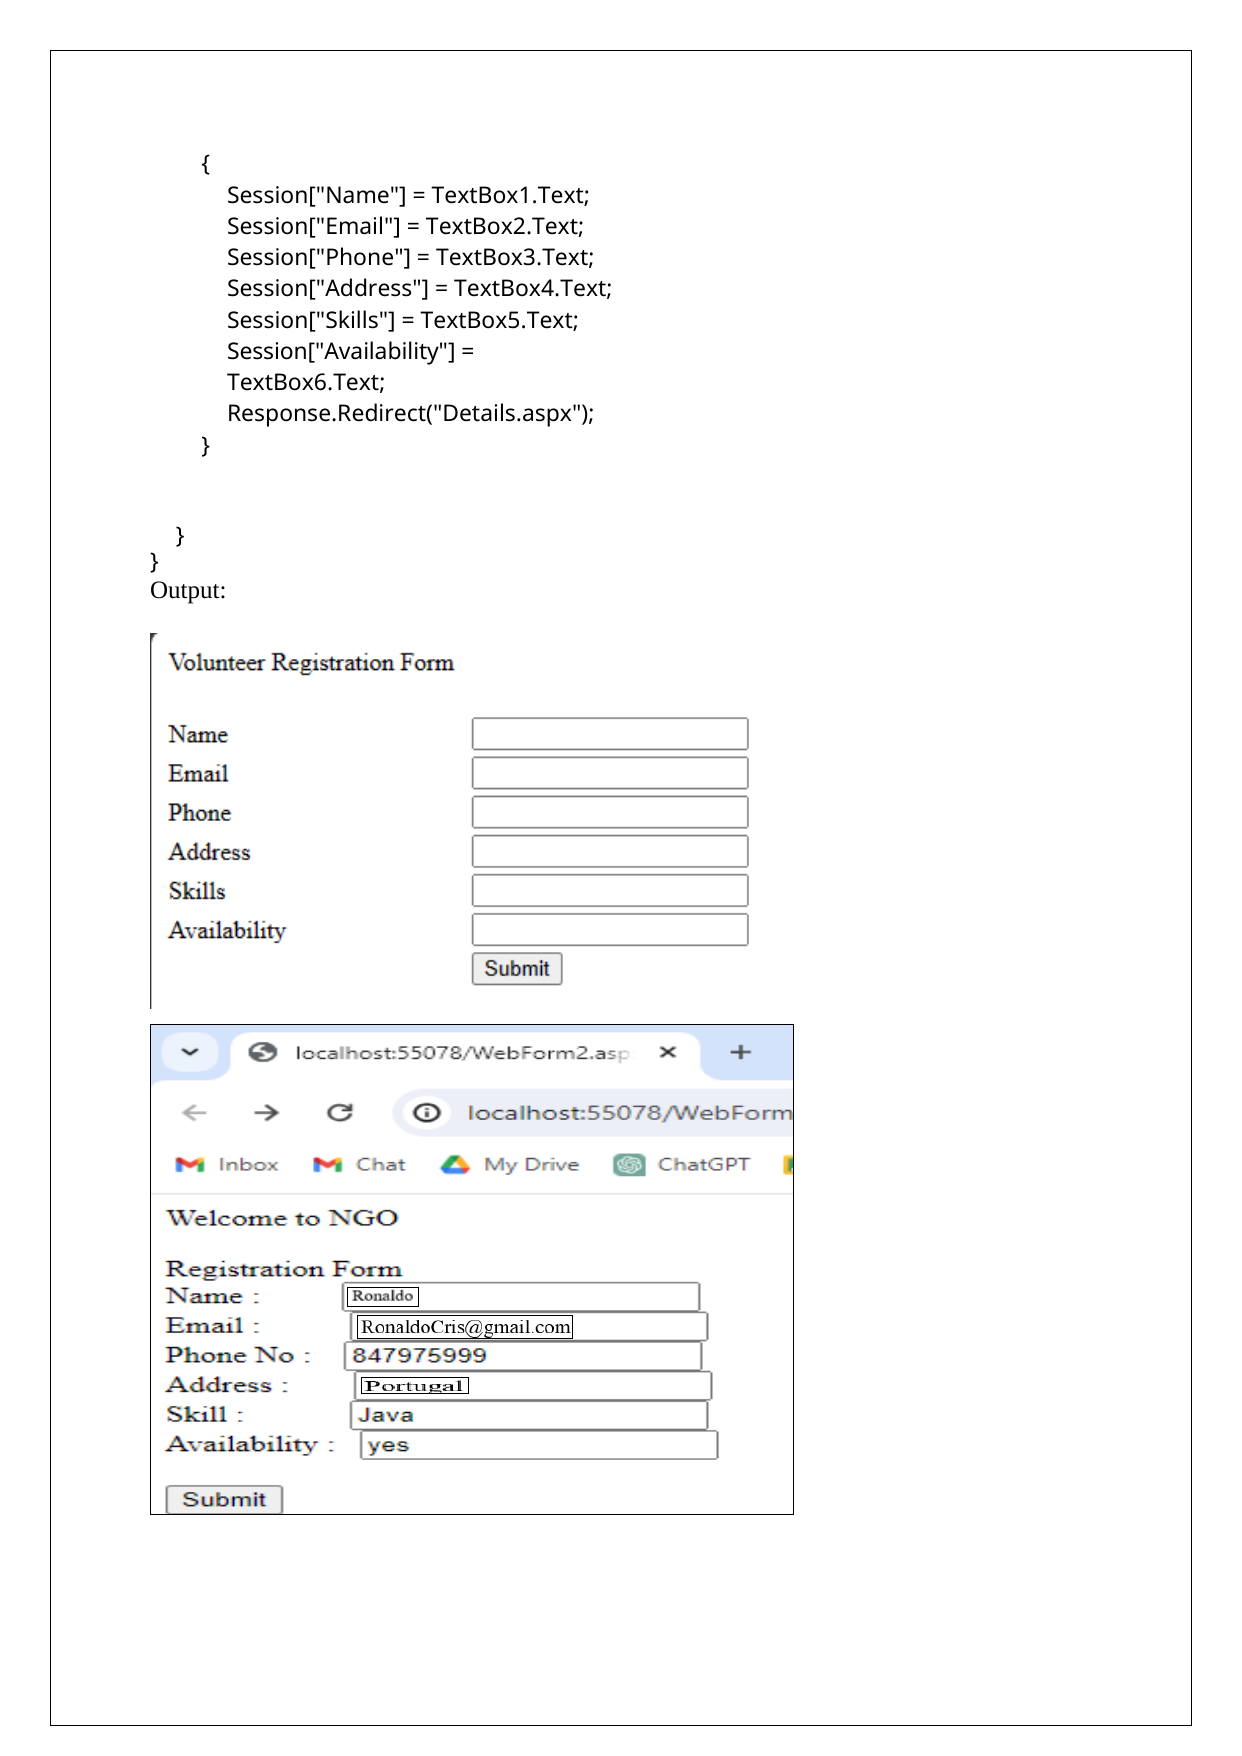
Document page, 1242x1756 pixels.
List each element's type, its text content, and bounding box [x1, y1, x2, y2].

text Session["Name"] = TextBox1.Text; Session["Email"] = TextBox2.Text; Session["Phone"] = TextBox3.Text; Session["Address"] = TextBox4.Text; Session["Skills"] = TextBox5.Text; Session["Availability"] = TextBox6.Text; Response.Redirect("Details.aspx"); [227, 179, 625, 429]
text } [150, 549, 1106, 575]
text } [176, 523, 1106, 549]
picture [150, 633, 749, 1009]
text { [201, 147, 1106, 178]
text } [201, 429, 1106, 460]
text Output: [150, 576, 1106, 604]
picture [151, 1025, 793, 1514]
